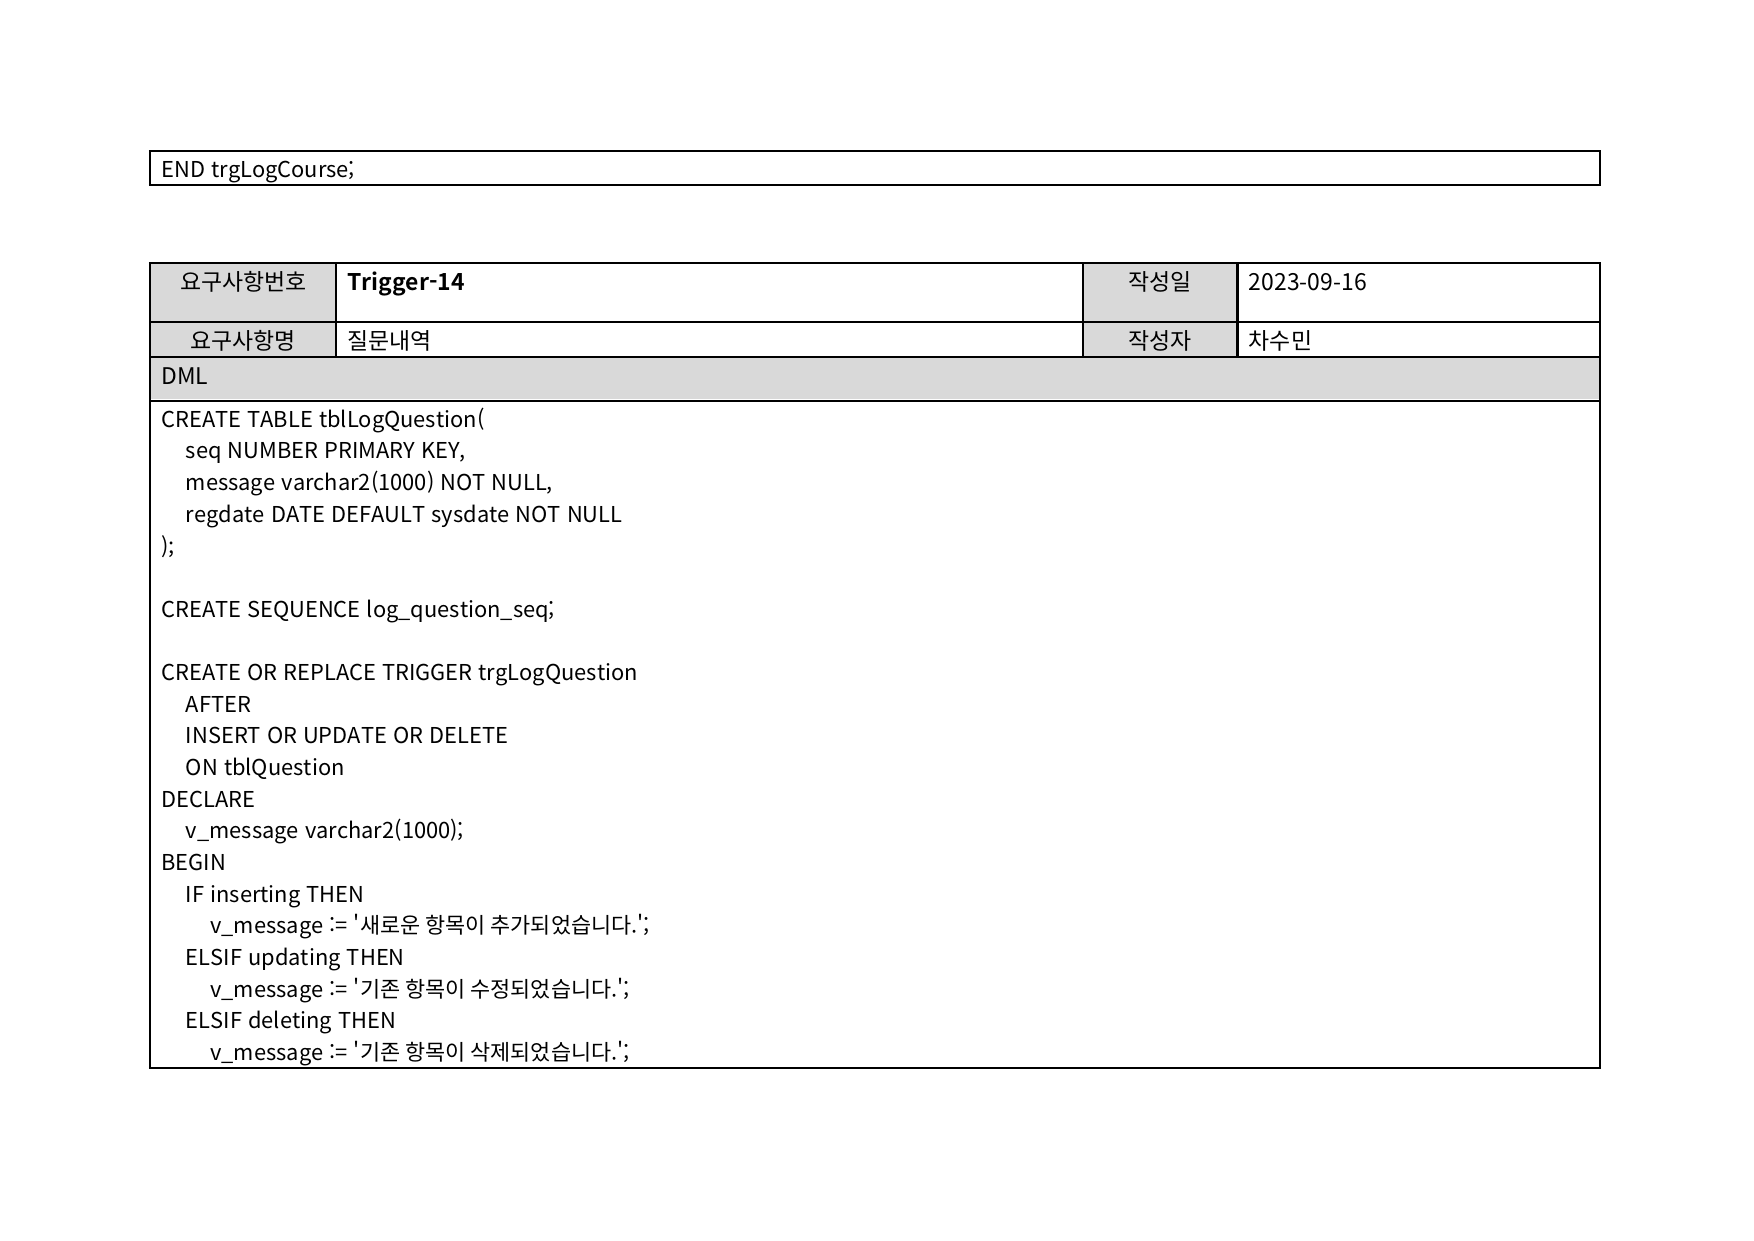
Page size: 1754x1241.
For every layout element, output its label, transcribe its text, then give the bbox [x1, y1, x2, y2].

table_header Trigger-14 [337, 264, 1082, 321]
table_cell DML [151, 358, 1599, 399]
table_cell 차수민 [1239, 323, 1599, 356]
table_header 2023-09-16 [1239, 264, 1599, 321]
table_cell 질문내역 [337, 323, 1082, 356]
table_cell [151, 402, 1599, 1067]
table_cell 요구사항명 [151, 323, 335, 356]
table_header 작성일 [1084, 264, 1236, 321]
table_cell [151, 152, 1599, 184]
table_cell 작성자 [1084, 323, 1236, 356]
table_header 요구사항번호 [151, 264, 335, 321]
